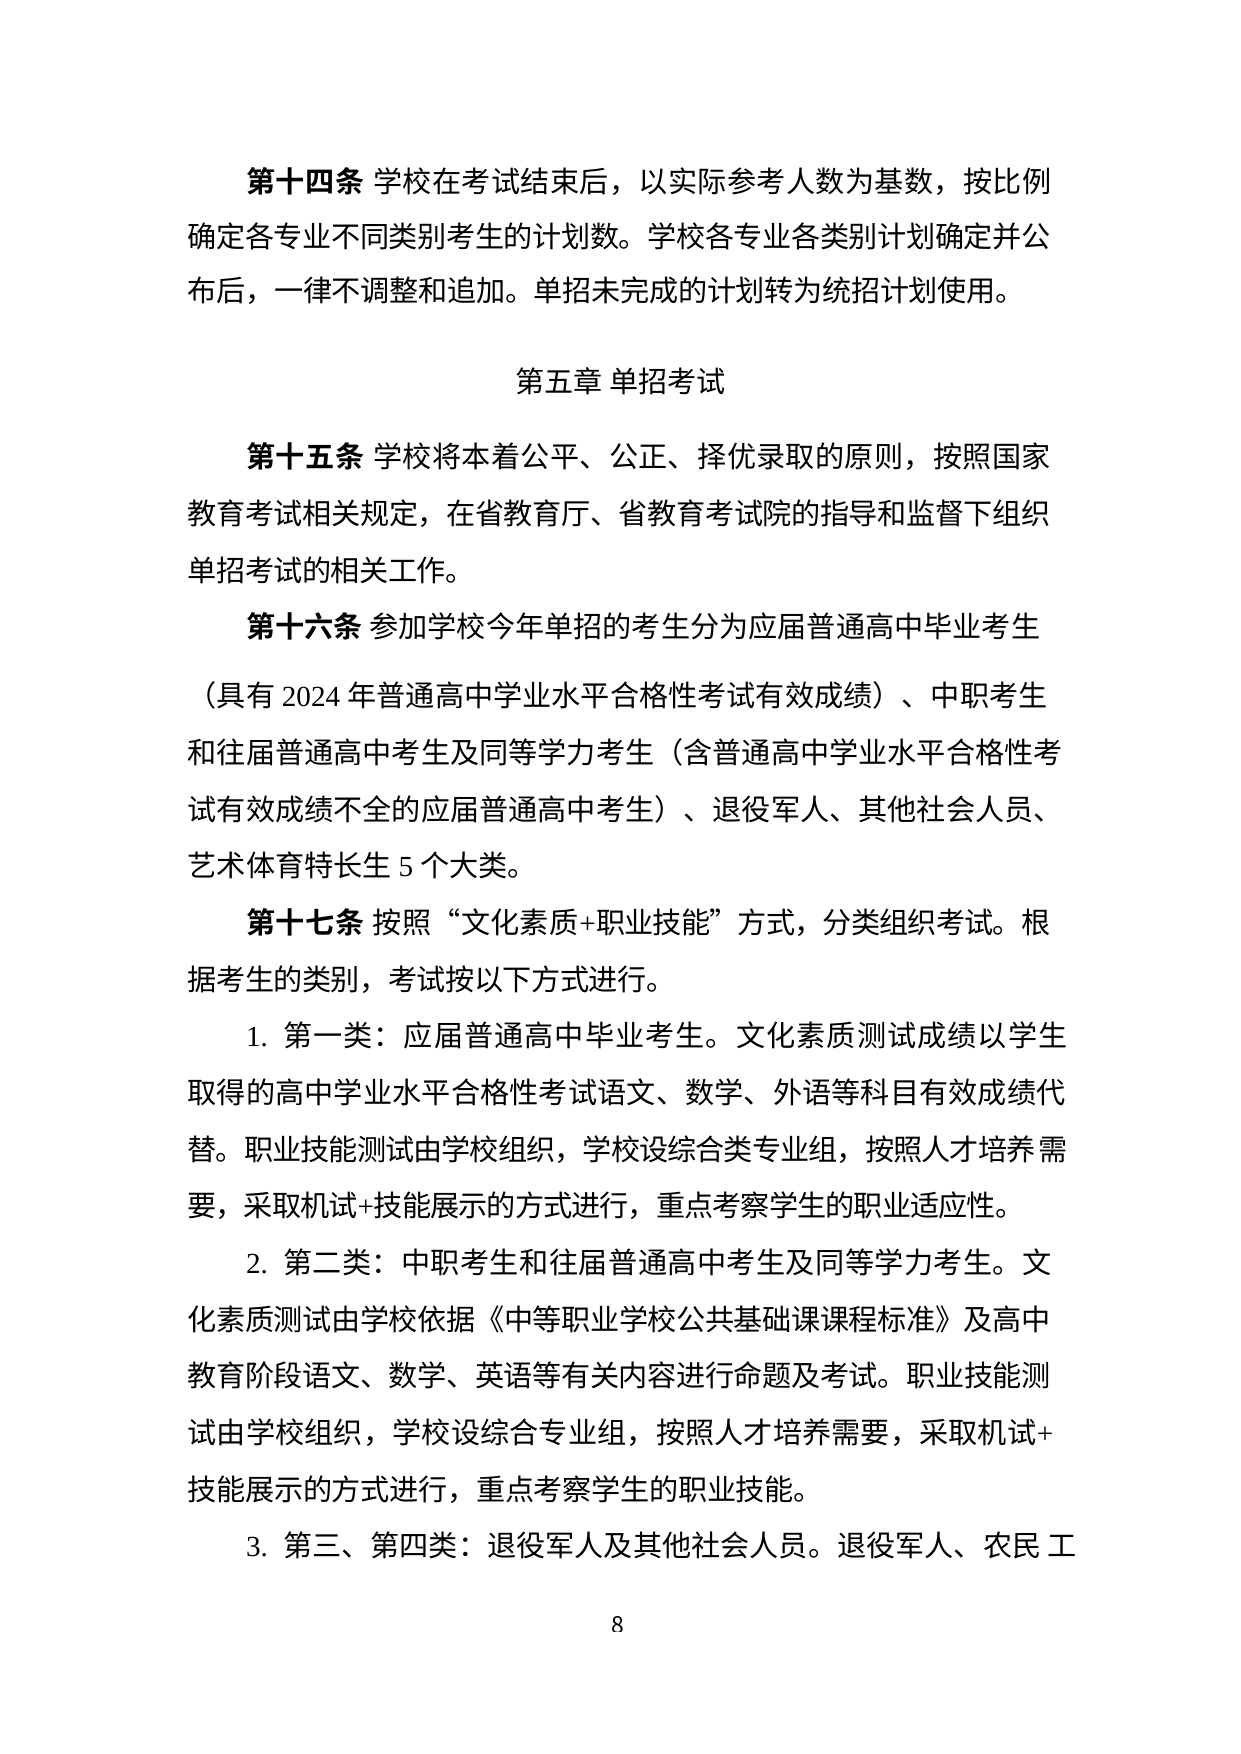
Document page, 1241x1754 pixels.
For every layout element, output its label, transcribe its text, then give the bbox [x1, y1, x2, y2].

text 第十六条 参加学校今年单招的考生分为应届普通高中毕业考生 [246, 604, 1094, 646]
text 第十七条 按照“文化素质+职业技能”方式，分类组织考试。根据考生的类别，考试按以下方式进行。 [187, 900, 1053, 999]
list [187, 1523, 1082, 1565]
text 第十四条 学校在考试结束后，以实际参考人数为基数，按比例确定各专业不同类别考生的计划数。学校各专业各类别计划确定并公布后，一律不调整和追加。单招未完成的计划转为统招计划使用。 [187, 159, 1053, 310]
text （具有 2024 年普通高中学业水平合格性考试有效成绩）、中职考生和往届普通高中考生及同等学力考生（含普通高中学业水平合格性考试有效成绩不全的应届普通高中考生）、退役军人、其他社会人员、艺术体育特长生 5 个大类。 [187, 673, 1063, 885]
text 第十五条 学校将本着公平、公正、择优录取的原则，按照国家教育考试相关规定，在省教育厅、省教育考试院的指导和监督下组织单招考试的相关工作。 [187, 434, 1053, 589]
list 第二类：中职考生和往届普通高中考生及同等学力考生。文化素质测试由学校依据《中等职业学校公共基础课课程标准》及高中教育阶段语文、数学、英语等有关内容进行命题及考试。职业技能测试由学校组织，学校设综合专业组，按照人才培养需要，采取机试+ 技能展示的方式进行，重点考察学生的职业技能。 [187, 1240, 1053, 1509]
list 第一类：应届普通高中毕业考生。文化素质测试成绩以学生取得的高中学业水平合格性考试语文、数学、外语等科目有效成绩代替。职业技能测试由学校组织，学校设综合类专业组，按照人才培养需要，采取机试+技能展示的方式进行，重点考察学生的职业适应性。 [187, 1013, 1067, 1225]
text 第五章 单招考试 [171, 359, 1070, 401]
